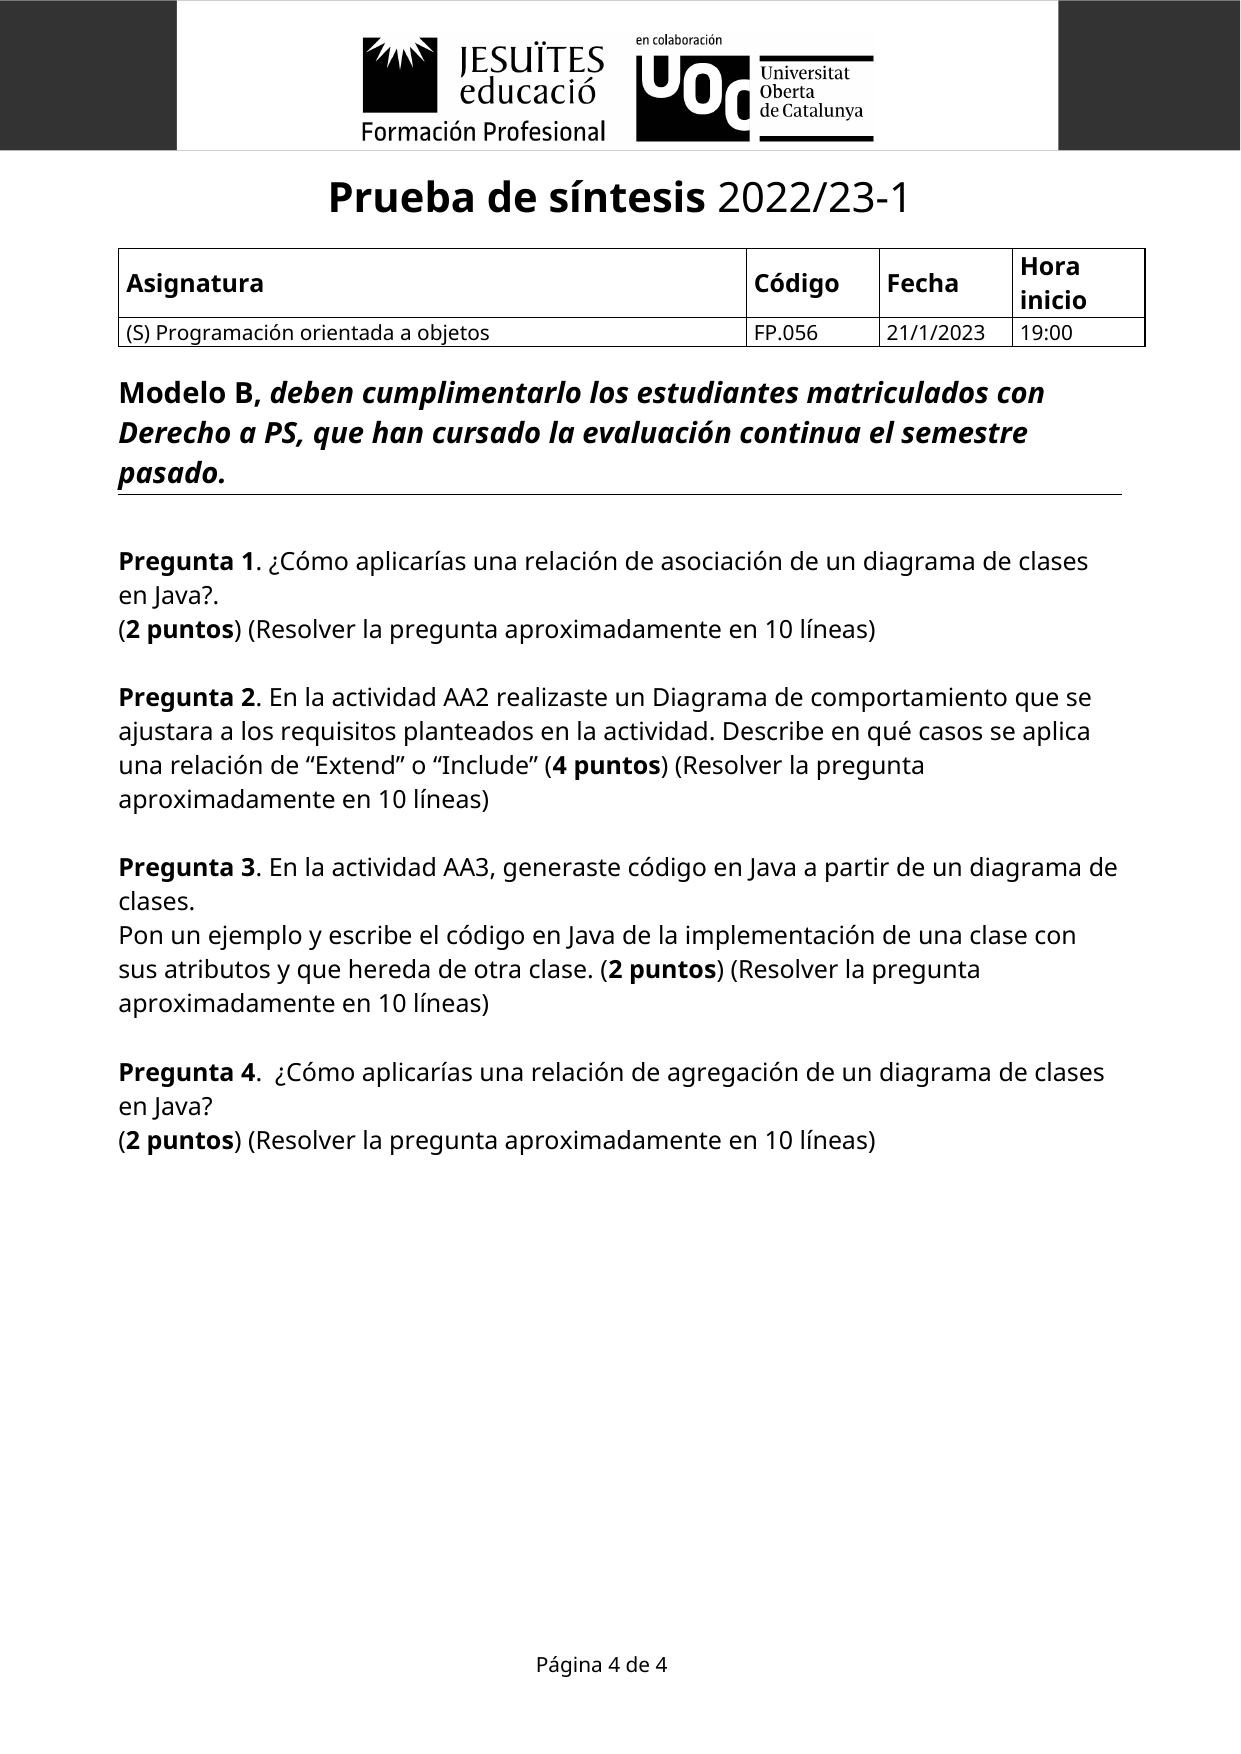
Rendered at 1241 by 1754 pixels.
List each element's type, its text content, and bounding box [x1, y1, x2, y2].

text (2 puntos) (Resolver la pregunta aproximadamente en 10 líneas) [118, 611, 1122, 645]
text (2 puntos) (Resolver la pregunta aproximadamente en 10 líneas) [118, 1122, 1122, 1156]
text Pregunta 4. ¿Cómo aplicarías una relación de agregación de un diagrama de clases en Java? [118, 1054, 1122, 1122]
text Pregunta 2. En la actividad AA2 realizaste un Diagrama de comportamiento que se ajustara a los requisitos planteados en la actividad. Describe en qué casos se aplica una relación de “Extend” o “Include” (4 puntos) (Resolver la pregunta aproximadamente en 10 líneas) [118, 679, 1122, 816]
text Pregunta 1. ¿Cómo aplicarías una relación de asociación de un diagrama de clases en Java?. [118, 543, 1122, 611]
text Pregunta 3. En la actividad AA3, generaste código en Java a partir de un diagrama de clases. Pon un ejemplo y escribe el código en Java de la implementación de una clase con sus atributos y que hereda de otra clase. (2 puntos) (Resolver la pregunta aproximadamente en 10 líneas) [118, 850, 1122, 1020]
subtitle Modelo B, deben cumplimentarlo los estudiantes matriculados con Derecho a PS, que han cursado la evaluación continua el semestre pasado. [118, 373, 1122, 494]
picture [359, 31, 877, 144]
